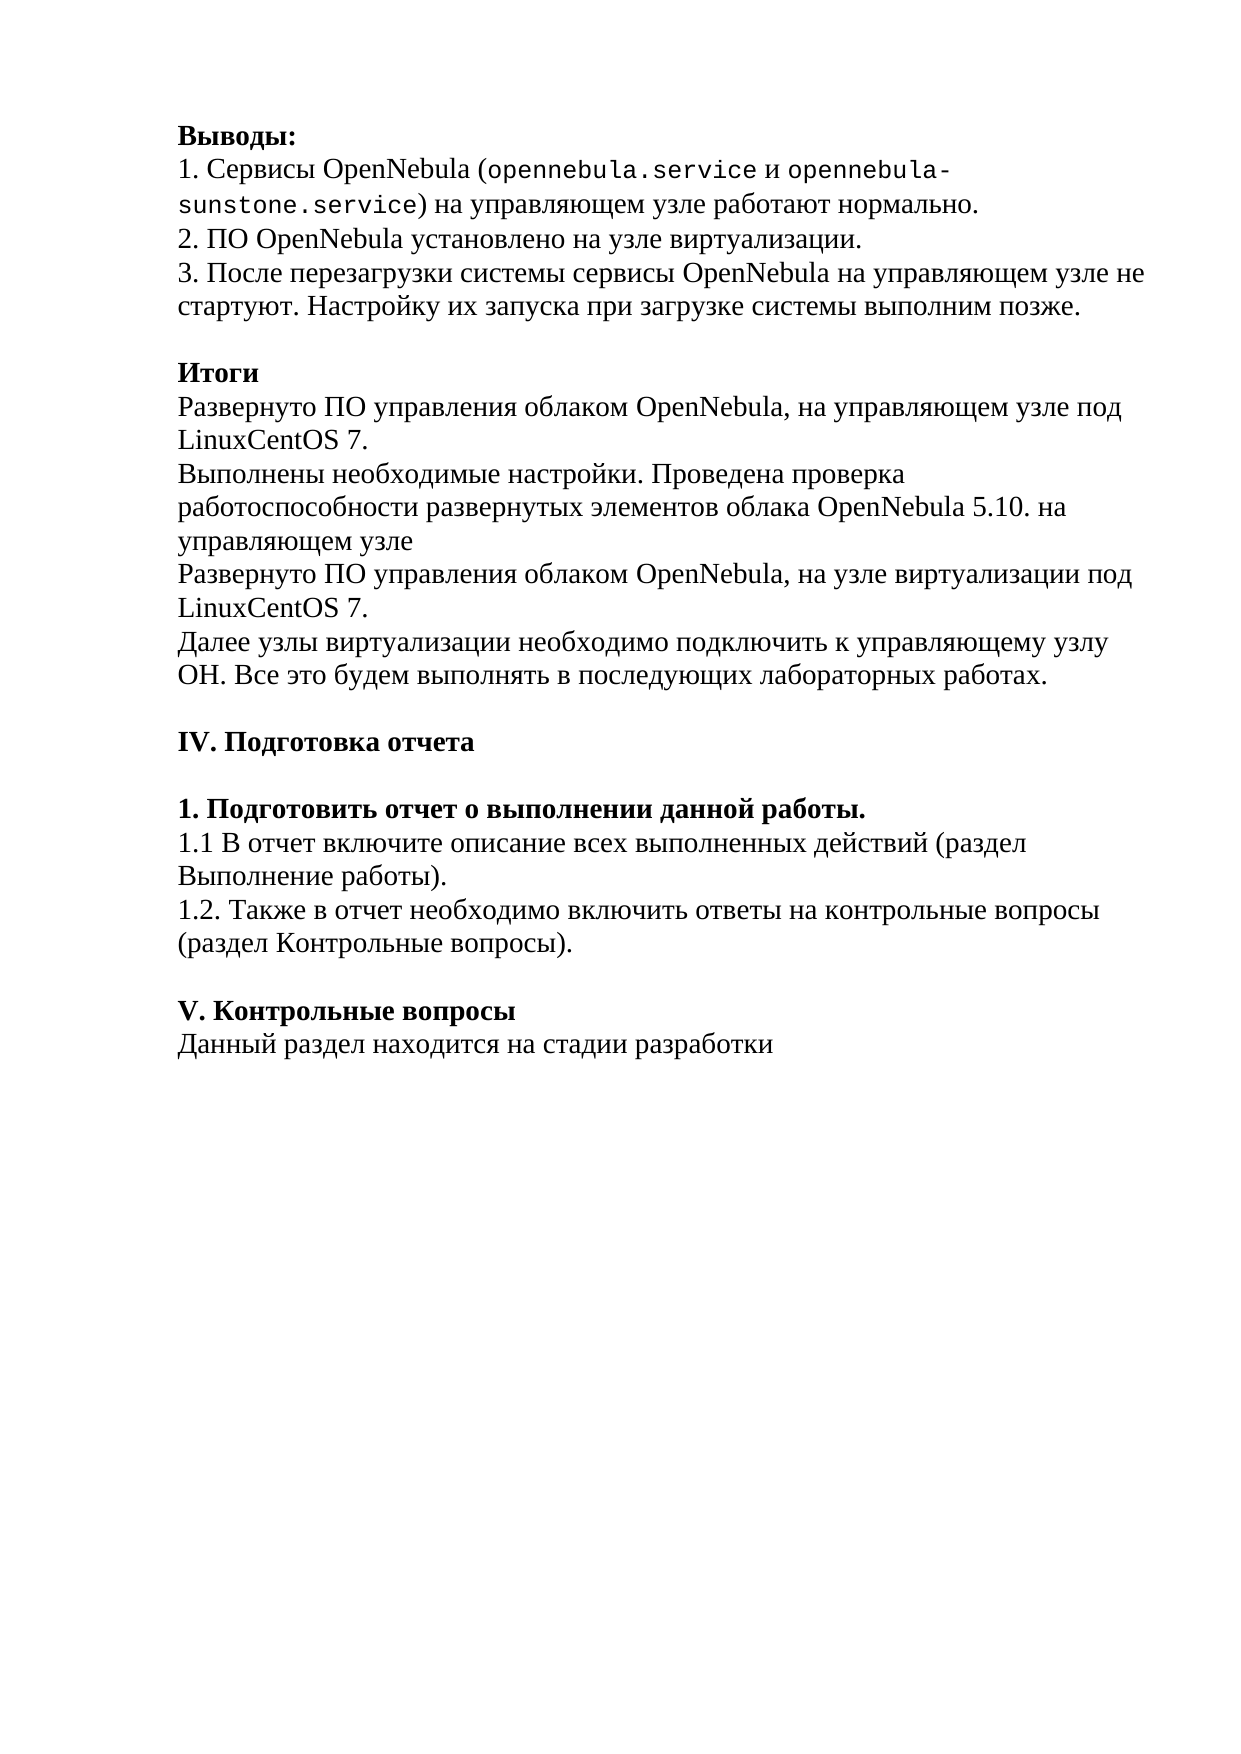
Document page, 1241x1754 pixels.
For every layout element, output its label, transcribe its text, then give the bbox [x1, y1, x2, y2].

text 1. Сервисы OpenNebula (opennebula.service и opennebula-sunstone.service) на управляющем узле работают нормально. [177, 152, 1152, 221]
text IV. Подготовка отчета [177, 724, 1152, 758]
text Итоги [177, 355, 1152, 389]
text 1.1 В отчет включите описание всех выполненных действий (раздел Выполнение работы). [177, 825, 1152, 892]
text Данный раздел находится на стадии разработки [177, 1026, 1152, 1060]
text Развернуто ПО управления облаком OpenNebula, на узле виртуализации под LinuxСentOS 7. [177, 557, 1152, 624]
text Выполнены необходимые настройки. Проведена проверка работоспособности развернутых элементов облака OpenNebula 5.10. на управляющем узле [177, 456, 1152, 557]
text 1.2. Также в отчет необходимо включить ответы на контрольные вопросы (раздел Контрольные вопросы). [177, 892, 1152, 959]
text Выводы: [177, 118, 1152, 152]
text Далее узлы виртуализации необходимо подключить к управляющему узлу ОН. Все это будем выполнять в последующих лабораторных работах. [177, 624, 1152, 691]
text V. Контрольные вопросы [177, 993, 1152, 1026]
text 3. После перезагрузки системы сервисы OpenNebula на управляющем узле не стартуют. Настройку их запуска при загрузке системы выполним позже. [177, 255, 1152, 322]
text 2. ПО OpenNebula установлено на узле виртуализации. [177, 221, 1152, 255]
text Развернуто ПО управления облаком OpenNebula, на управляющем узле под LinuxСentOS 7. [177, 389, 1152, 456]
text 1. Подготовить отчет о выполнении данной работы. [177, 791, 1152, 825]
